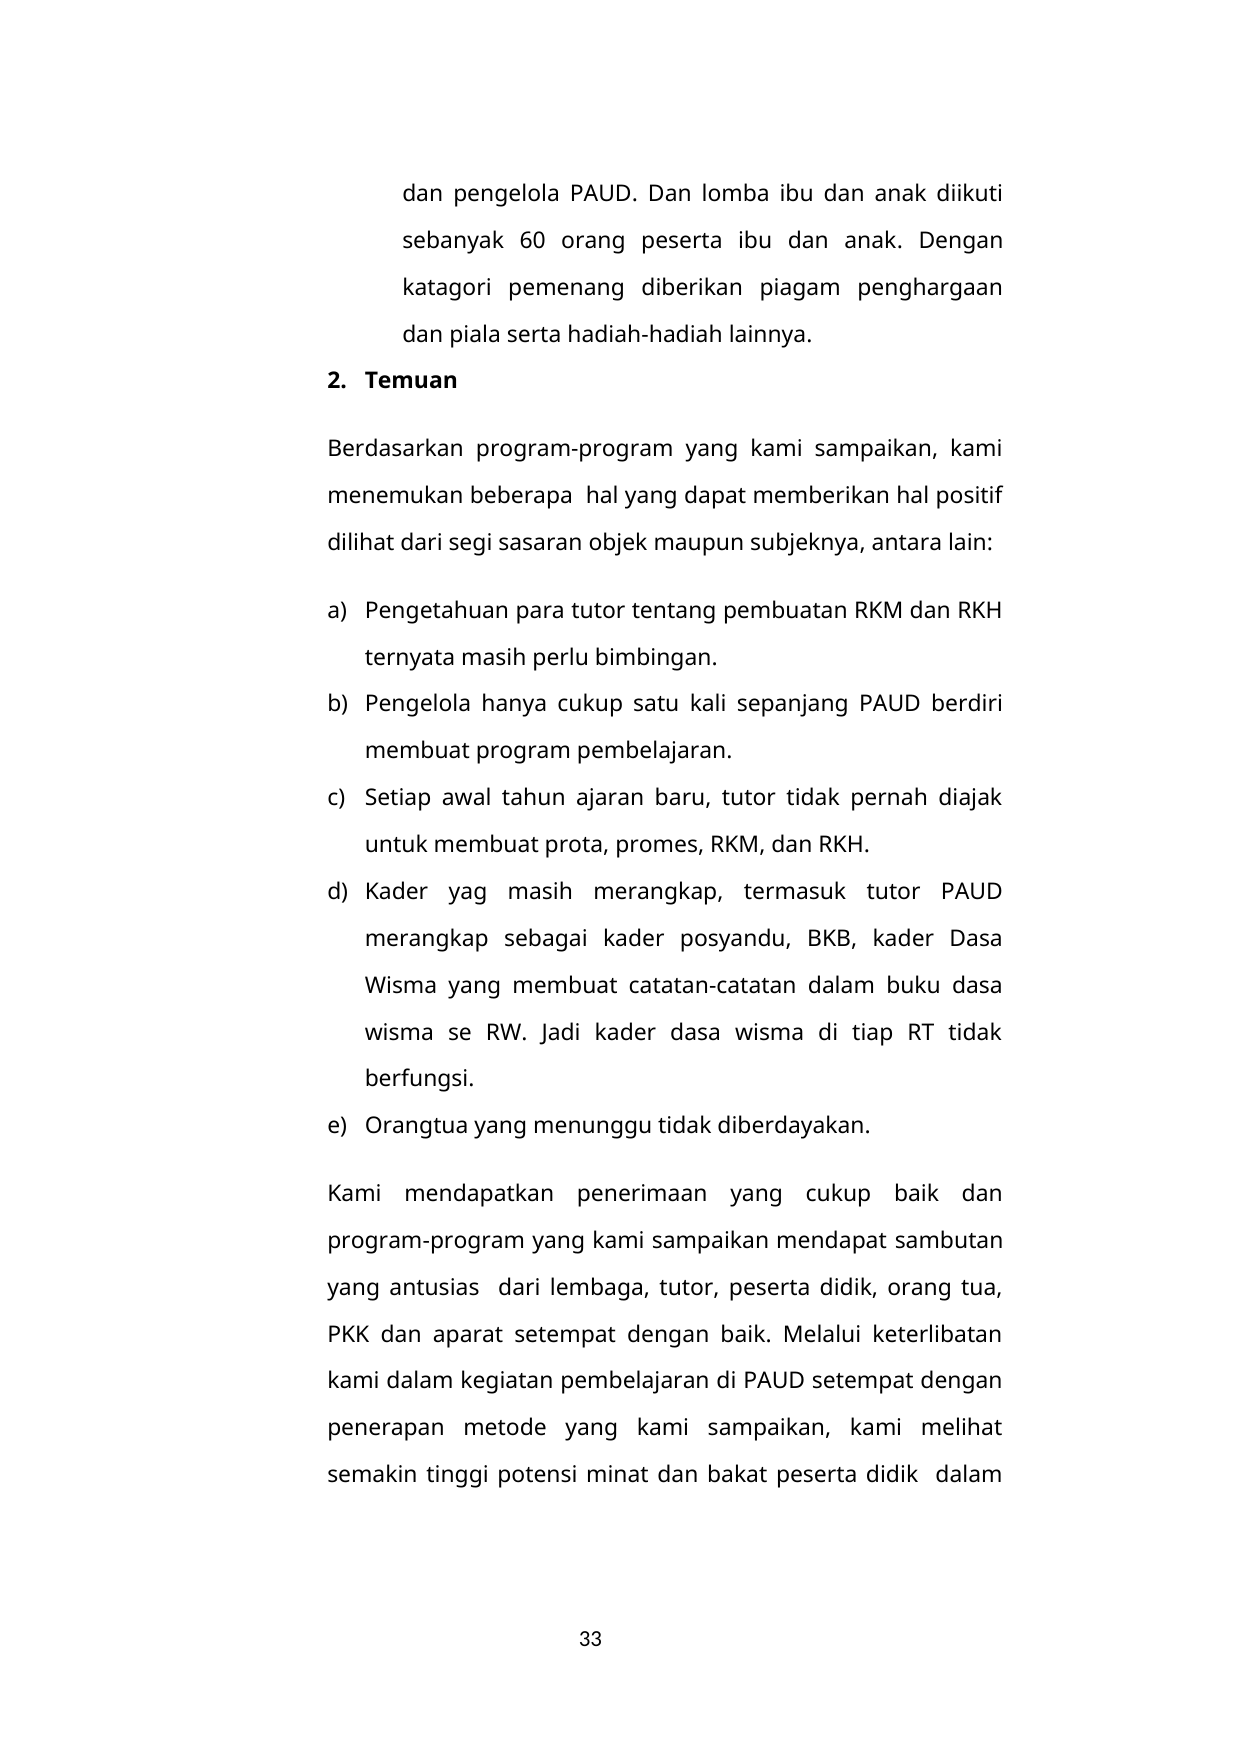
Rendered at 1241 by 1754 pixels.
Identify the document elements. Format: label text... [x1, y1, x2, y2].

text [327, 1177, 1003, 1489]
list Pengelola hanya cukup satu kali sepanjang PAUD berdiri membuat program pembelajaran. [327, 687, 1003, 766]
list Pengetahuan para tutor tentang pembuatan RKM dan RKH ternyata masih perlu bimbingan. [327, 594, 1003, 672]
list Setiap awal tahun ajaran baru, tutor tidak pernah diajak untuk membuat prota, promes, RKM, dan RKH. [327, 781, 1003, 859]
list Temuan [327, 364, 1003, 396]
list Kader yag masih merangkap, termasuk tutor PAUD merangkap sebagai kader posyandu, BKB, kader Dasa Wisma yang membuat catatan-catatan dalam buku dasa wisma se RW. Jadi kader dasa wisma di tiap RT tidak berfungsi. [327, 875, 1003, 1094]
text Berdasarkan program-program yang kami sampaikan, kami menemukan beberapa hal yang dapat memberikan hal positif dilihat dari segi sasaran objek maupun subjeknya, antara lain: [327, 432, 1003, 557]
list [402, 177, 1003, 349]
list Orangtua yang menunggu tidak diberdayakan. [327, 1109, 1003, 1141]
